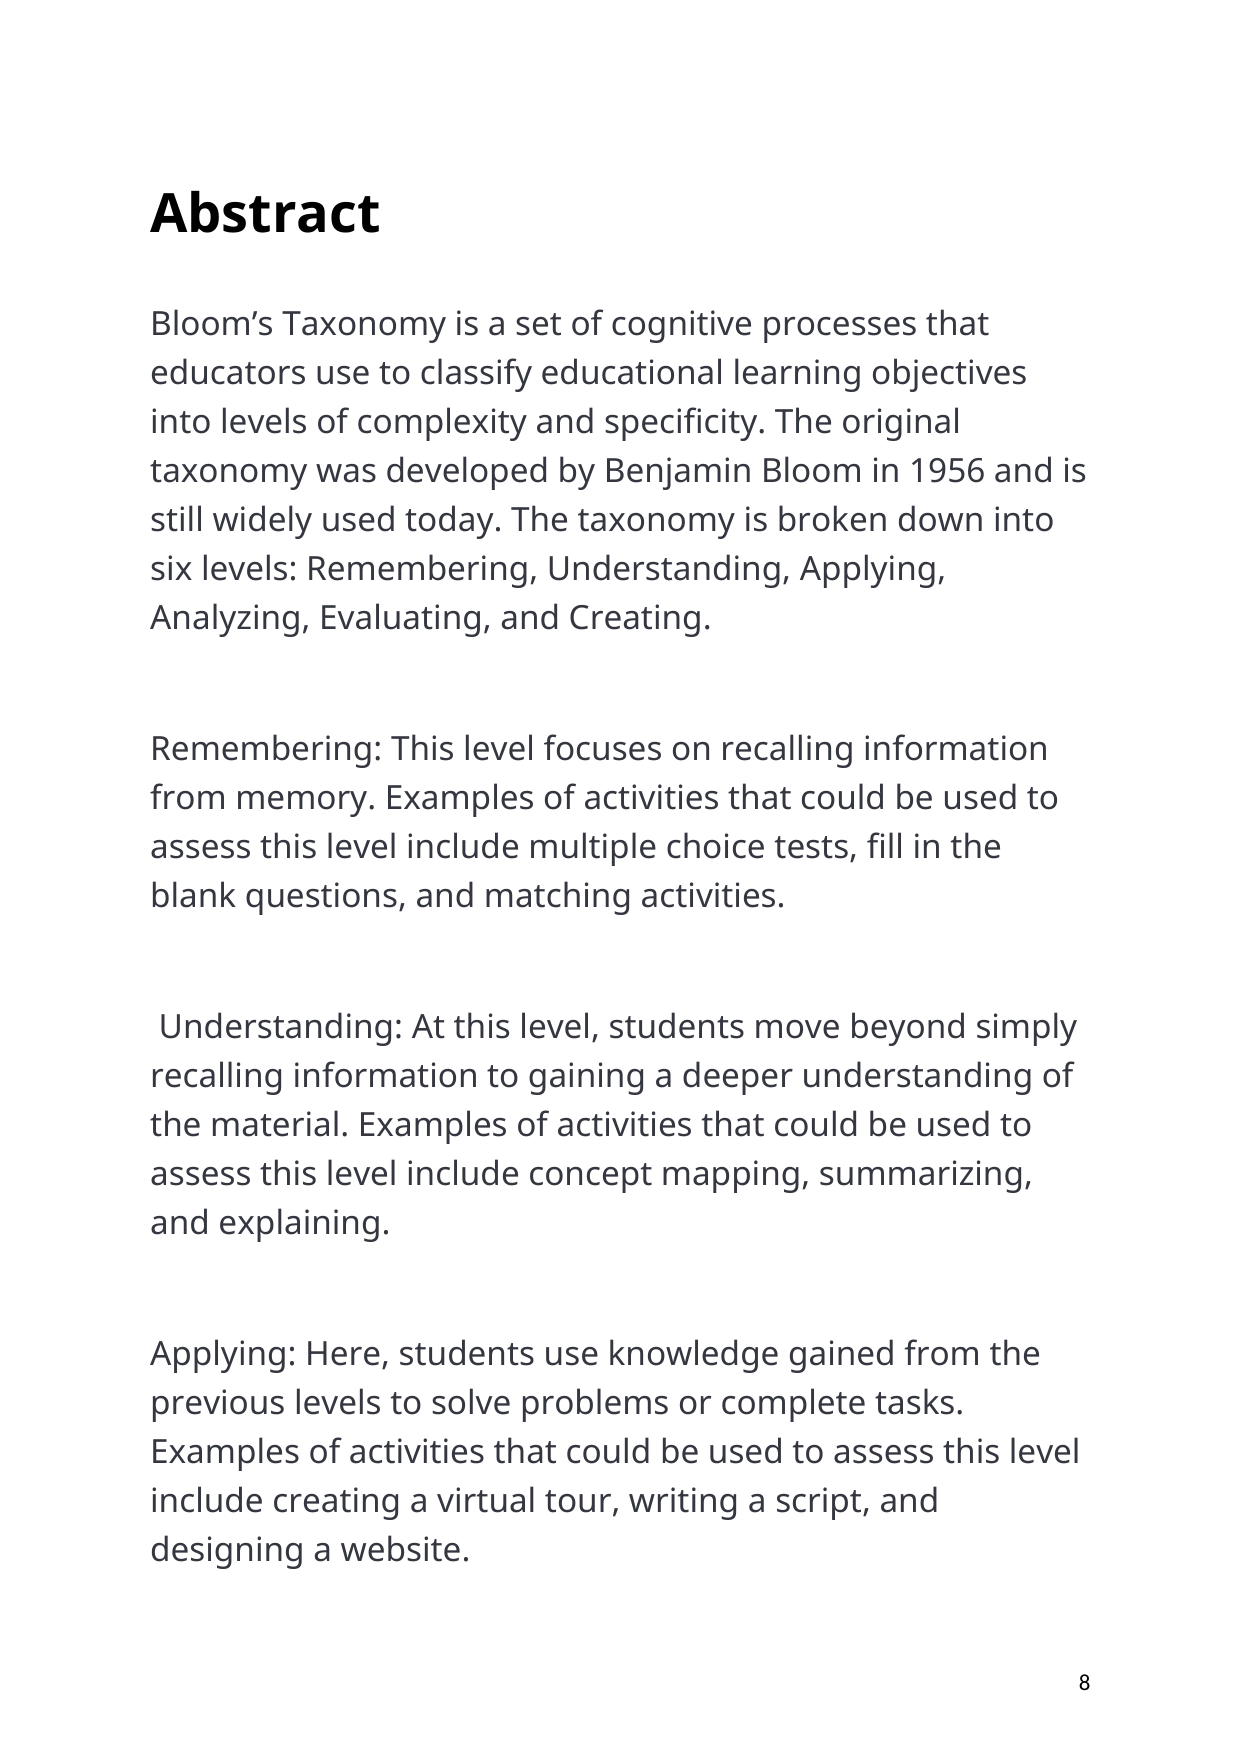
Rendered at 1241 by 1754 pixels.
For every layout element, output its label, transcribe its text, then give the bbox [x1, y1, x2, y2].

text Bloom’s Taxonomy is a set of cognitive processes that educators use to classify educational learning objectives into levels of complexity and specificity. The original taxonomy was developed by Benjamin Bloom in 1956 and is still widely used today. The taxonomy is broken down into six levels: Remembering, Understanding, Applying, Analyzing, Evaluating, and Creating. [150, 300, 1090, 639]
text Remembering: This level focuses on recalling information from memory. Examples of activities that could be used to assess this level include multiple choice tests, fill in the blank questions, and matching activities. [150, 725, 1090, 917]
text Applying: Here, students use knowledge gained from the previous levels to solve problems or complete tasks. Examples of activities that could be used to assess this level include creating a virtual tour, writing a script, and designing a website. [150, 1330, 1090, 1571]
text Understanding: At this level, students move beyond simply recalling information to gaining a deeper understanding of the material. Examples of activities that could be used to assess this level include concept mapping, summarizing, and explaining. [150, 1003, 1090, 1244]
subtitle Abstract [150, 175, 1090, 249]
